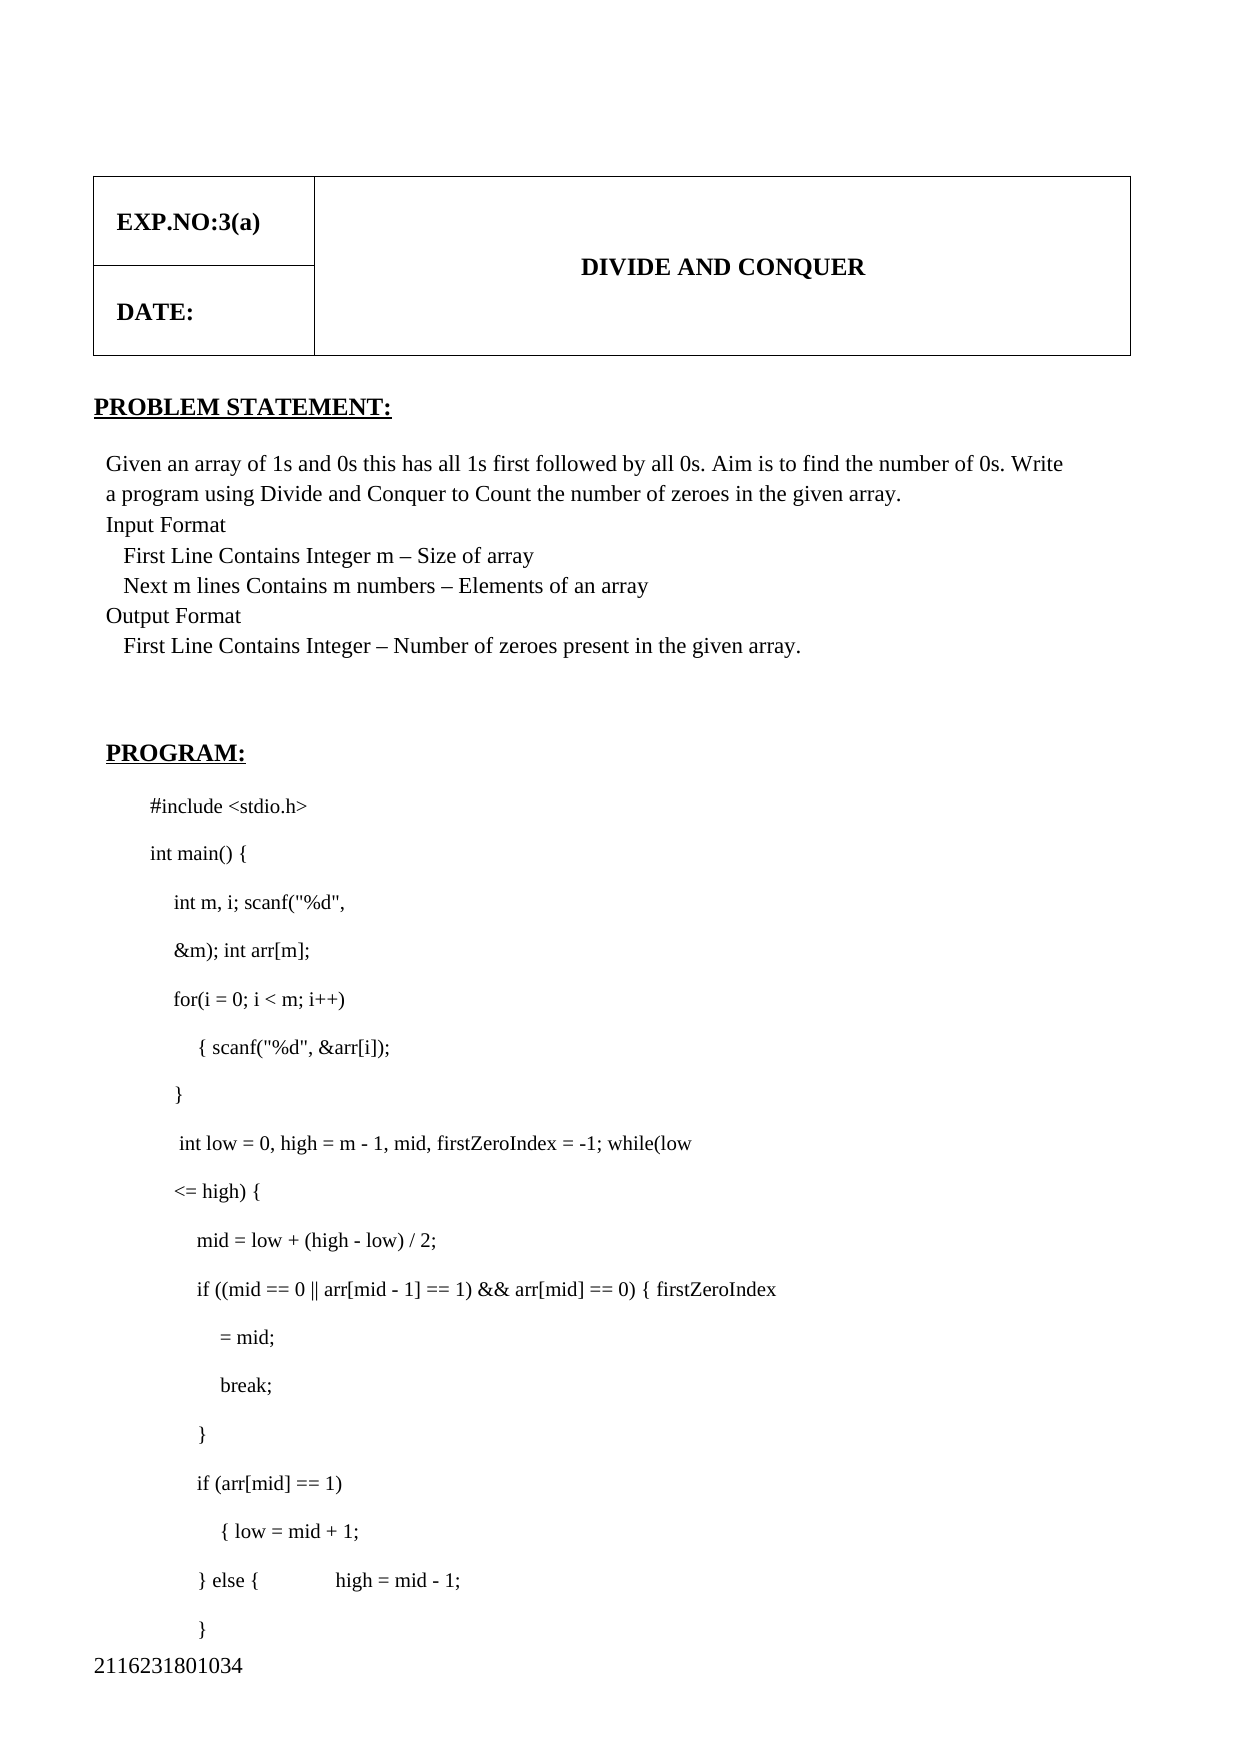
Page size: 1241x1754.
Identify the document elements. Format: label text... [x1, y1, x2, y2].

text #include <stdio.h> int main() { [150, 792, 329, 865]
text } [197, 1422, 1155, 1446]
text } else { high = mid - 1; [197, 1568, 1155, 1592]
text for(i = 0; i < m; i++) { scanf("%d", &arr[i]); [173, 987, 441, 1059]
text Next m lines Contains m numbers – Elements of an array Output Format [106, 572, 706, 628]
text PROGRAM: [106, 738, 1155, 767]
text First Line Contains Integer – Number of zeroes present in the given array. [123, 632, 1155, 658]
text int low = 0, high = m - 1, mid, firstZeroIndex = -1; while(low <= high) { [173, 1131, 706, 1203]
text mid = low + (high - low) / 2; [197, 1228, 1155, 1252]
text PROBLEM STATEMENT: [94, 392, 1155, 421]
text } [197, 1617, 1155, 1641]
text break; [220, 1373, 1155, 1397]
text } [173, 1083, 1155, 1106]
table_cell DATE: [94, 266, 314, 355]
text Given an array of 1s and 0s this has all 1s first followed by all 0s. Aim is to find the number of 0s. Write a program using Divide and Conquer to Count the number of zeroes in the given array. [106, 450, 1078, 507]
table_header DIVIDE AND CONQUER [315, 177, 1130, 355]
text Input Format [106, 511, 1155, 537]
text First Line Contains Integer m – Size of array [123, 542, 1155, 568]
table_header EXP.NO:3(a) [94, 177, 314, 265]
text int m, i; scanf("%d", &m); int arr[m]; [173, 890, 346, 962]
text if ((mid == 0 || arr[mid - 1] == 1) && arr[mid] == 0) { firstZeroIndex = mid; [197, 1277, 783, 1349]
text if (arr[mid] == 1) { low = mid + 1; [197, 1471, 383, 1543]
